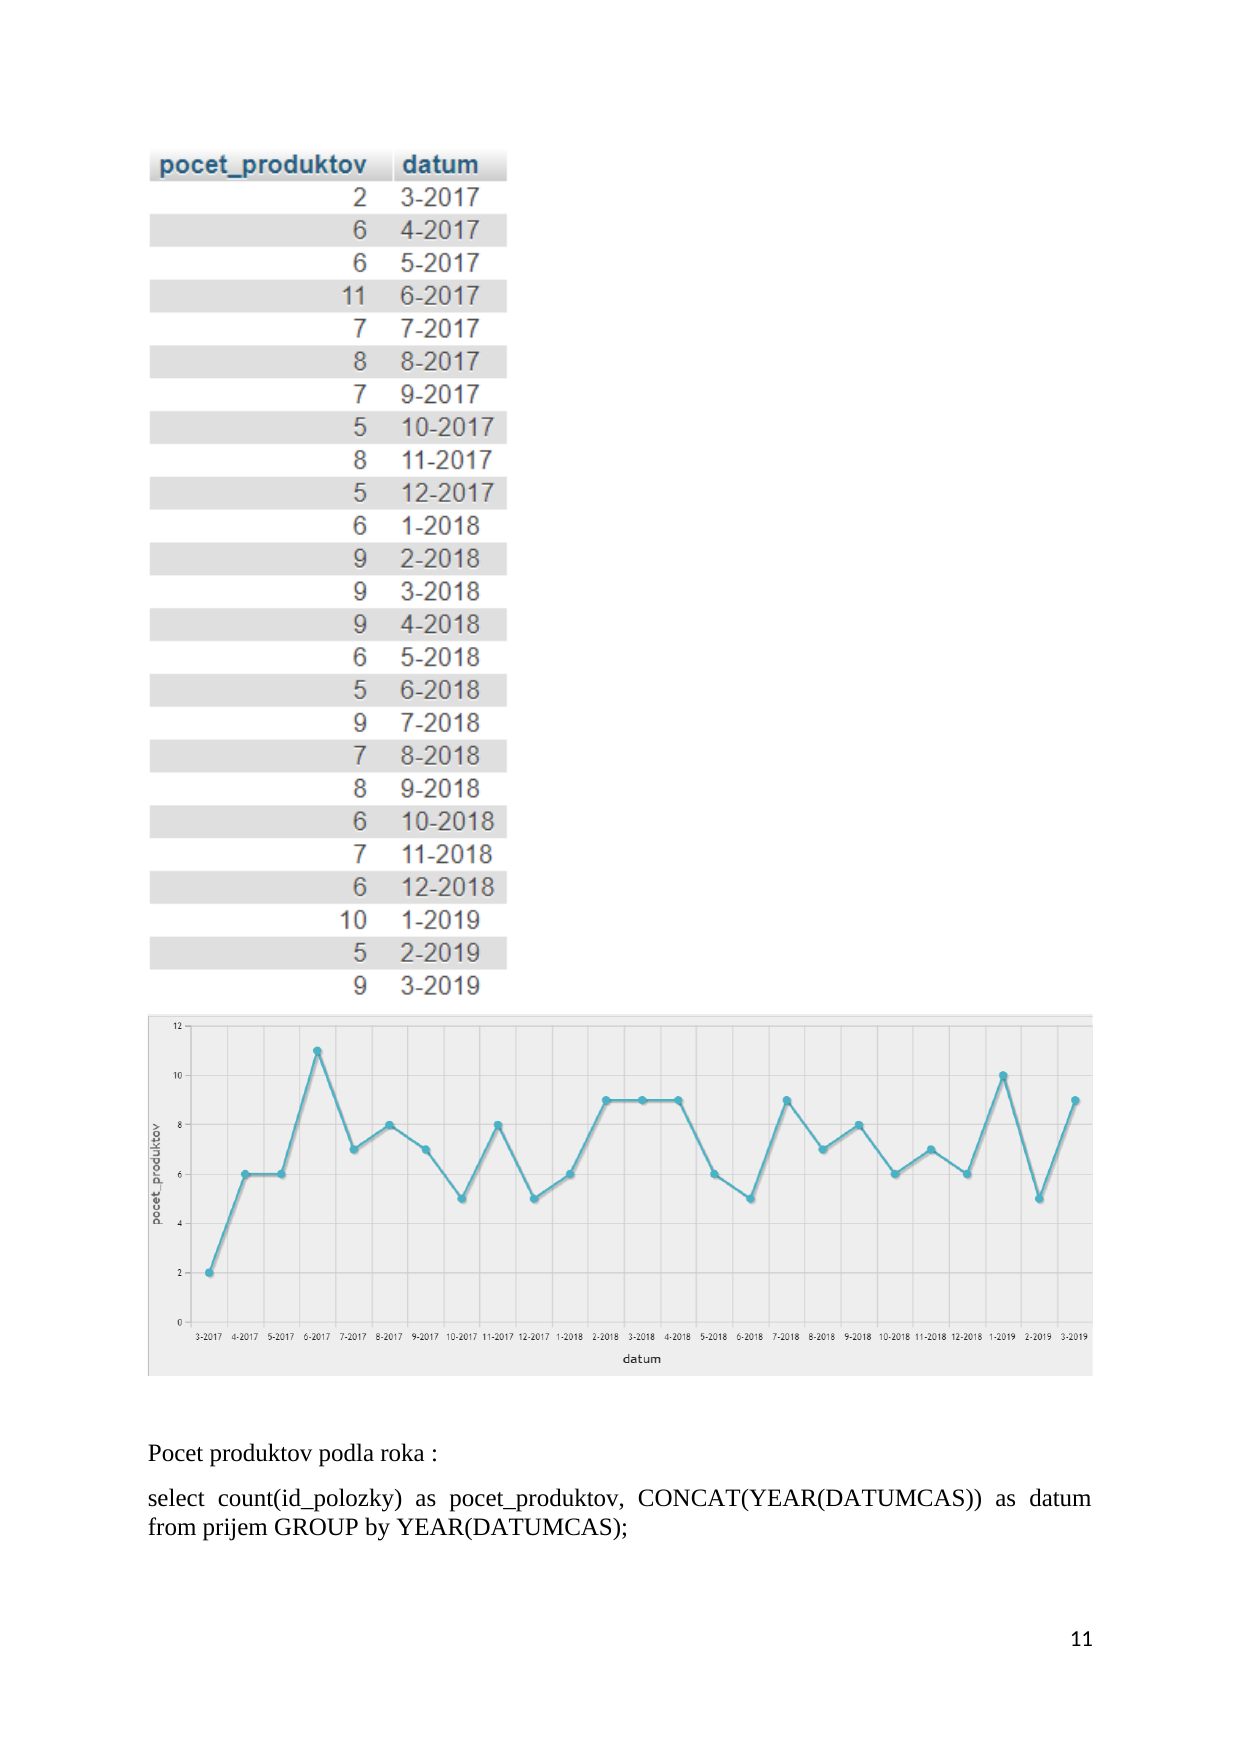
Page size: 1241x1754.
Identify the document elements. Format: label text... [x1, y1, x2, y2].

picture [147, 147, 515, 998]
text select count(id_polozky) as pocet_produktov, CONCAT(YEAR(DATUMCAS)) as datum from prijem GROUP by YEAR(DATUMCAS); [148, 1483, 1093, 1541]
text Pocet produktov podla roka : [148, 1438, 1093, 1466]
picture [147, 1014, 1093, 1376]
